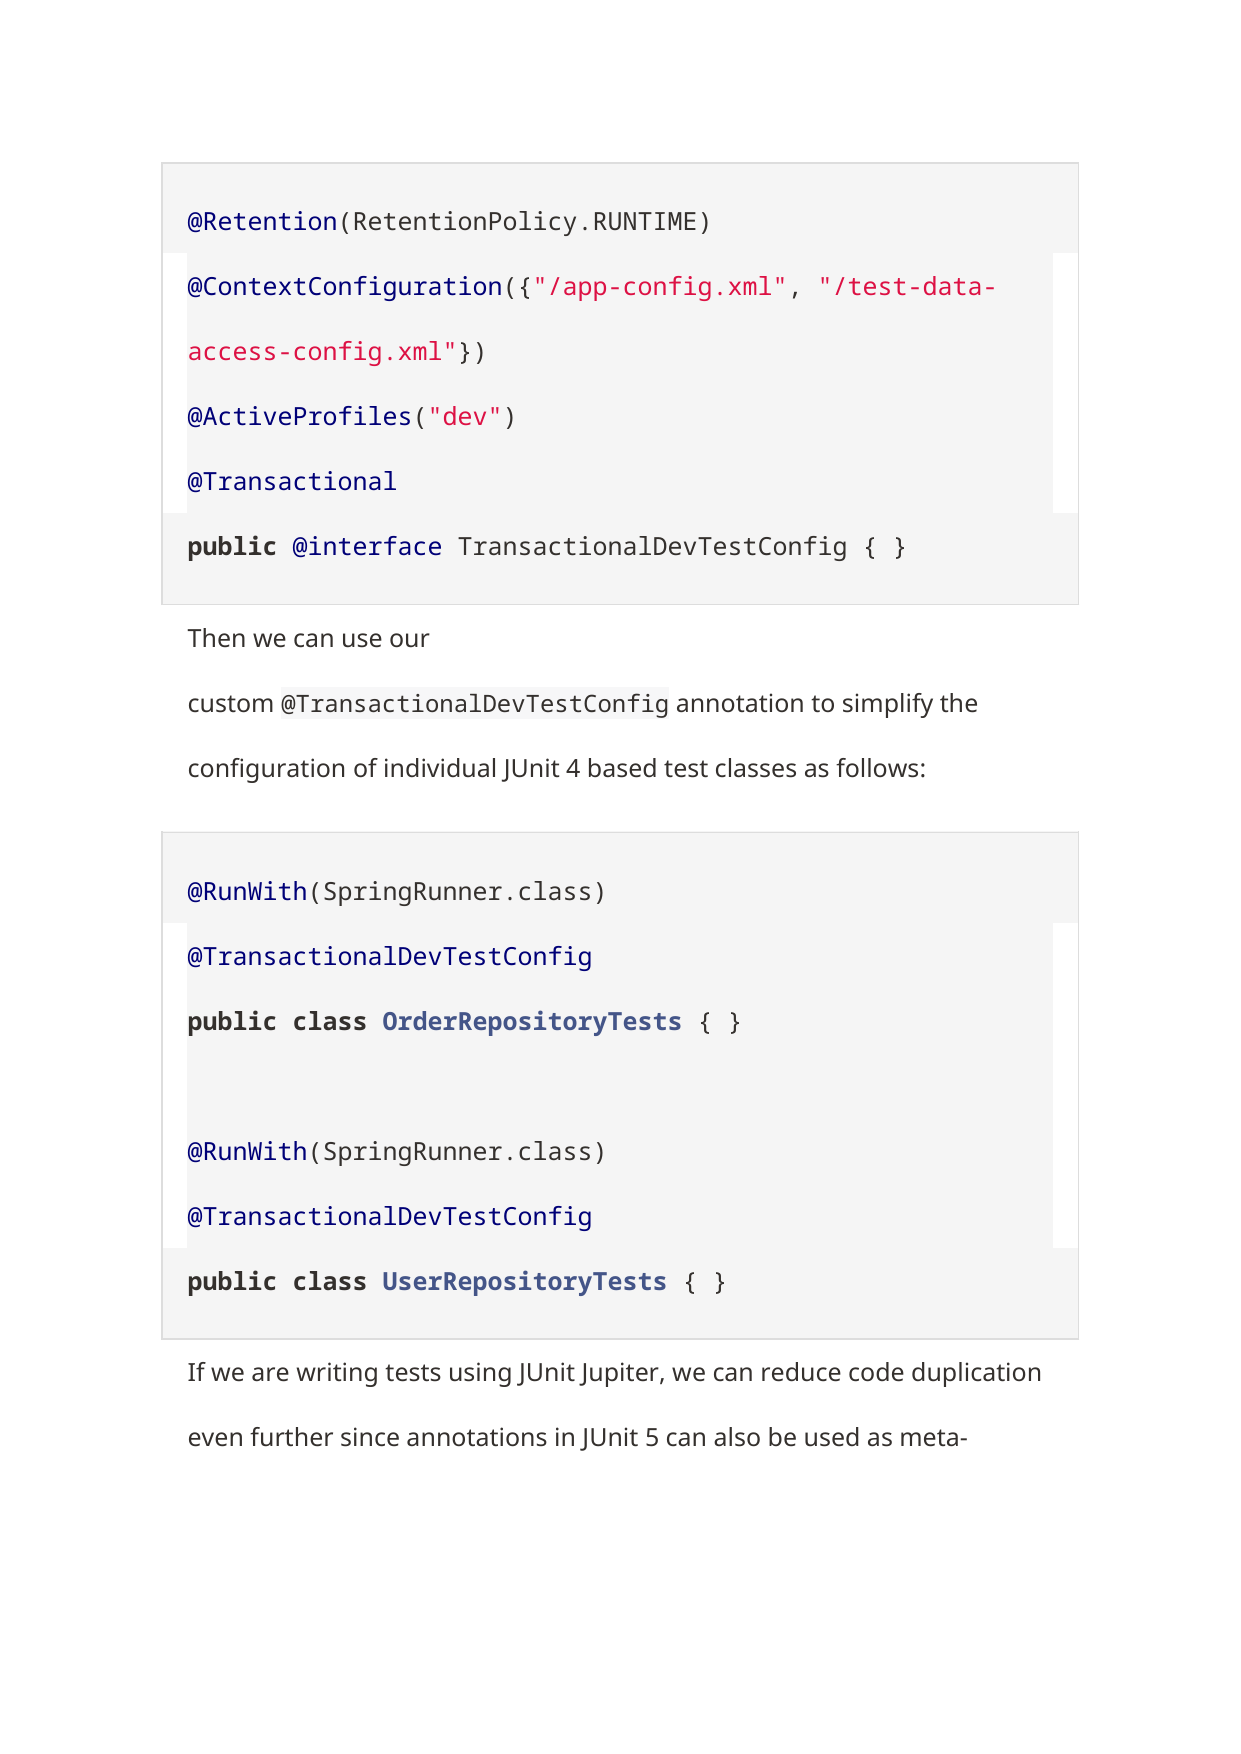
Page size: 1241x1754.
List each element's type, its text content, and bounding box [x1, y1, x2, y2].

text @Retention(RetentionPolicy.RUNTIME) [163, 164, 1078, 253]
text @ActiveProfiles("dev") [187, 383, 1053, 448]
text @TransactionalDevTestConfig [187, 1183, 1053, 1221]
text @Transactional [187, 448, 1053, 487]
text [187, 1340, 1053, 1469]
text Then we can use our custom @TransactionalDevTestConfig annotation to simplify the configuration of individual JUnit 4 based test classes as follows: [187, 605, 1053, 800]
text public @interface TransactionalDevTestConfig { } [163, 487, 1078, 604]
text public class OrderRepositoryTests { } [187, 988, 1053, 1053]
text @RunWith(SpringRunner.class) [187, 1118, 1053, 1183]
text @TransactionalDevTestConfig [187, 923, 1053, 988]
text @RunWith(SpringRunner.class) [163, 833, 1078, 923]
text @ContextConfiguration({"/app-config.xml", "/test-data-access-config.xml"}) [187, 253, 1053, 383]
text public class UserRepositoryTests { } [163, 1221, 1078, 1338]
